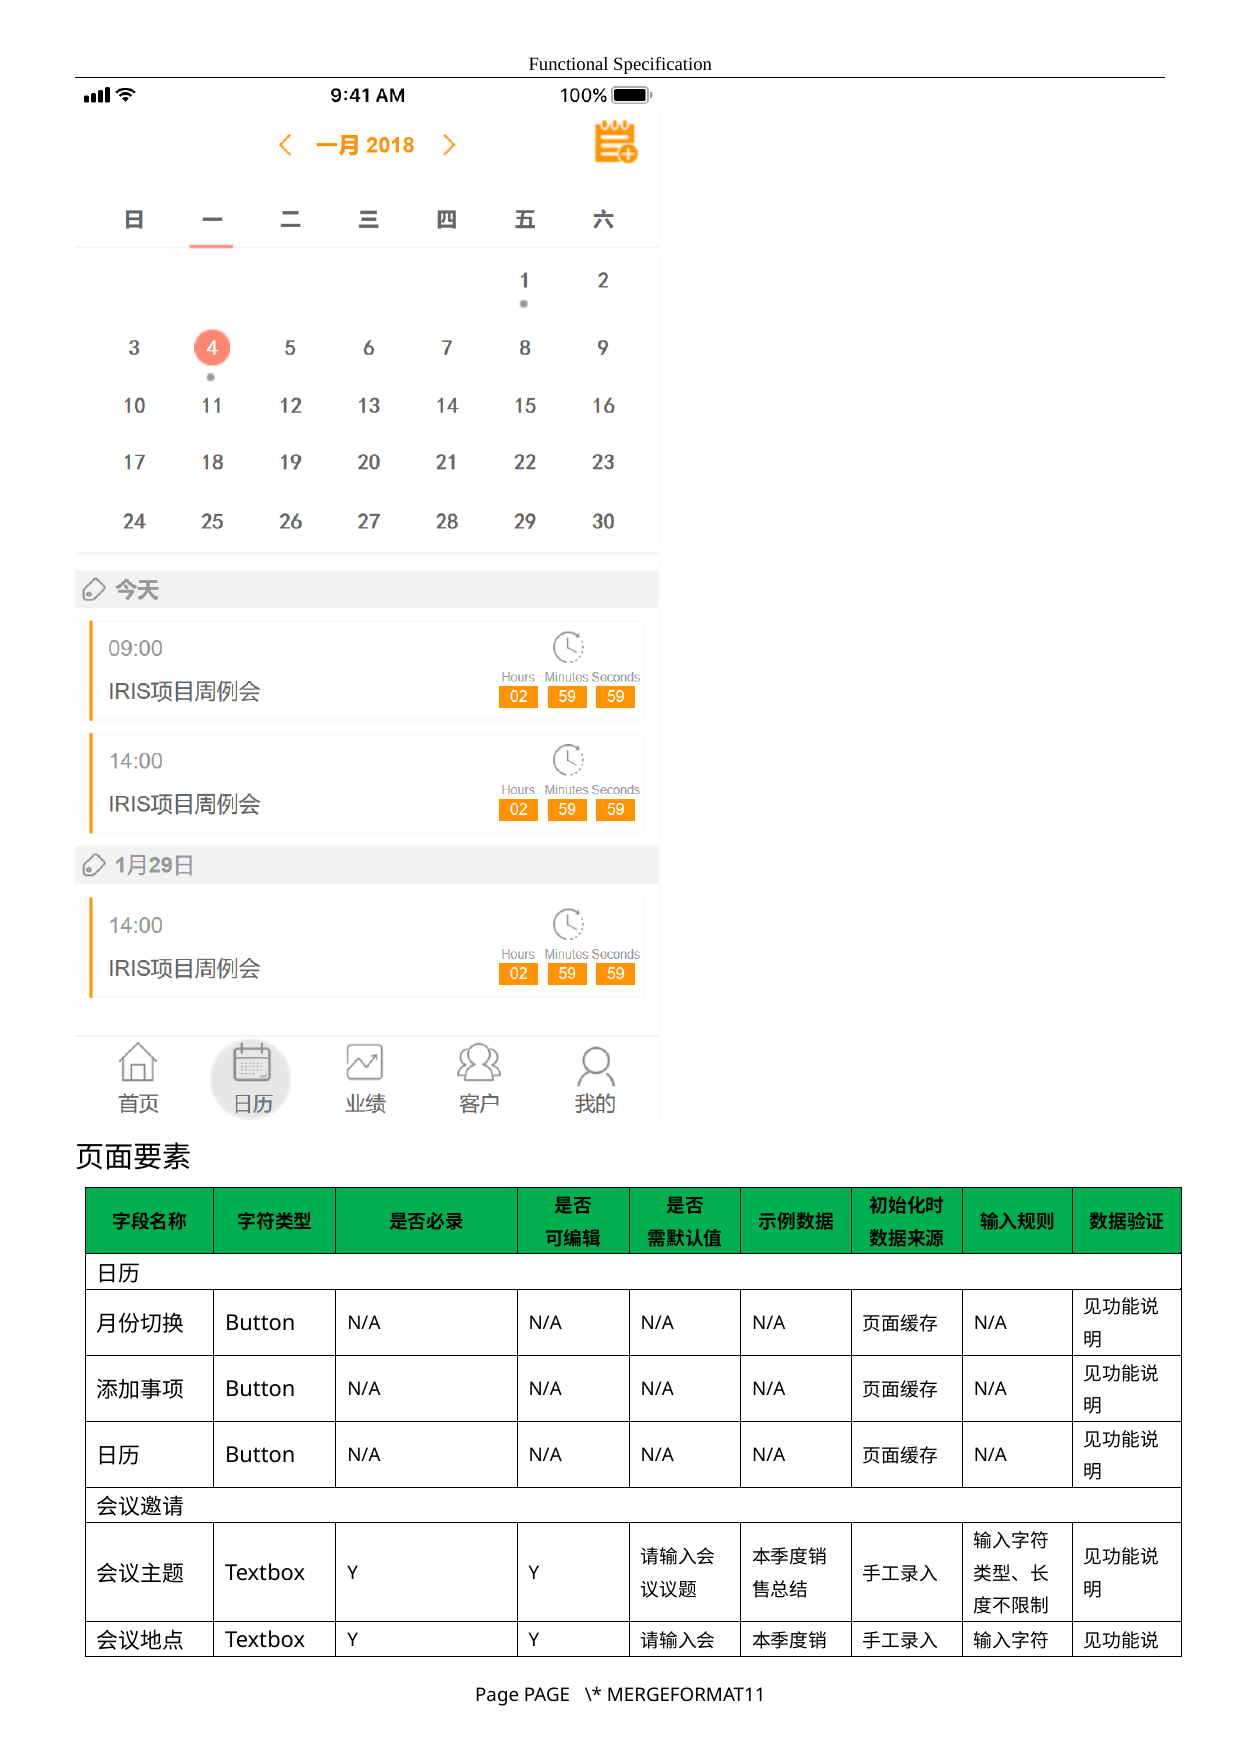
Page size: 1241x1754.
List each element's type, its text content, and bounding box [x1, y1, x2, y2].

table_cell 见功能说明 [1073, 1290, 1181, 1354]
table_cell 月份切换 [86, 1290, 213, 1354]
table_cell N/A [741, 1356, 851, 1421]
table_cell N/A [518, 1422, 629, 1487]
table_cell Y [336, 1622, 517, 1656]
table_cell N/A [963, 1422, 1072, 1487]
table_header 是否 需默认值 [630, 1188, 740, 1253]
table_cell 手工录入 [852, 1622, 962, 1656]
table_cell 会议地点 [86, 1622, 213, 1656]
table_cell Y [518, 1622, 629, 1656]
table_cell N/A [963, 1290, 1072, 1354]
table_cell N/A [630, 1422, 740, 1487]
table_header 是否 可编辑 [518, 1188, 629, 1253]
table_header 字段名称 [86, 1188, 213, 1253]
table_header 是否必录 [336, 1188, 517, 1253]
table_cell 会议邀请 [86, 1488, 1181, 1522]
table_cell 添加事项 [86, 1356, 213, 1421]
table_cell Textbox [214, 1622, 335, 1656]
table_cell Button [214, 1290, 335, 1354]
table_cell N/A [963, 1356, 1072, 1421]
table_cell 输入字符类型、长度不限制 [963, 1523, 1072, 1621]
table_cell Button [214, 1422, 335, 1487]
table_cell 日历 [86, 1422, 213, 1487]
table_cell N/A [336, 1290, 517, 1354]
table_cell 手工录入 [852, 1523, 962, 1621]
table_header 数据验证 [1073, 1188, 1181, 1253]
table_cell 页面缓存 [852, 1356, 962, 1421]
table_cell 见功能说明 [1073, 1622, 1181, 1656]
table_cell 输入字符类型、长度不限制 [963, 1622, 1072, 1656]
table_cell 页面缓存 [852, 1422, 962, 1487]
table_cell N/A [336, 1422, 517, 1487]
table_cell 见功能说明 [1073, 1422, 1181, 1487]
table_cell N/A [741, 1290, 851, 1354]
table_cell N/A [336, 1356, 517, 1421]
table_cell 页面缓存 [852, 1290, 962, 1354]
table_cell 见功能说明 [1073, 1356, 1181, 1421]
table_cell Textbox [214, 1523, 335, 1621]
table_header 字符类型 [214, 1188, 335, 1253]
table_cell N/A [518, 1356, 629, 1421]
table_cell N/A [518, 1290, 629, 1354]
table_cell N/A [630, 1290, 740, 1354]
table_cell Y [518, 1523, 629, 1621]
table_cell 会议主题 [86, 1523, 213, 1621]
table_cell N/A [630, 1356, 740, 1421]
picture [75, 82, 660, 1121]
table_cell 日历 [86, 1254, 1181, 1288]
table_header 初始化时 数据来源 [852, 1188, 962, 1253]
table_cell Y [336, 1523, 517, 1621]
subtitle 页面要素 [75, 1122, 1165, 1187]
table_cell 本季度销售总结 [741, 1622, 851, 1656]
table_header 示例数据 [741, 1188, 851, 1253]
table_cell 请输入会议议题 [630, 1523, 740, 1621]
table_cell 见功能说明 [1073, 1523, 1181, 1621]
table_cell Button [214, 1356, 335, 1421]
table_header 输入规则 [963, 1188, 1072, 1253]
table_cell N/A [741, 1422, 851, 1487]
table_cell 本季度销售总结 [741, 1523, 851, 1621]
table_cell 请输入会议地点 [630, 1622, 740, 1656]
